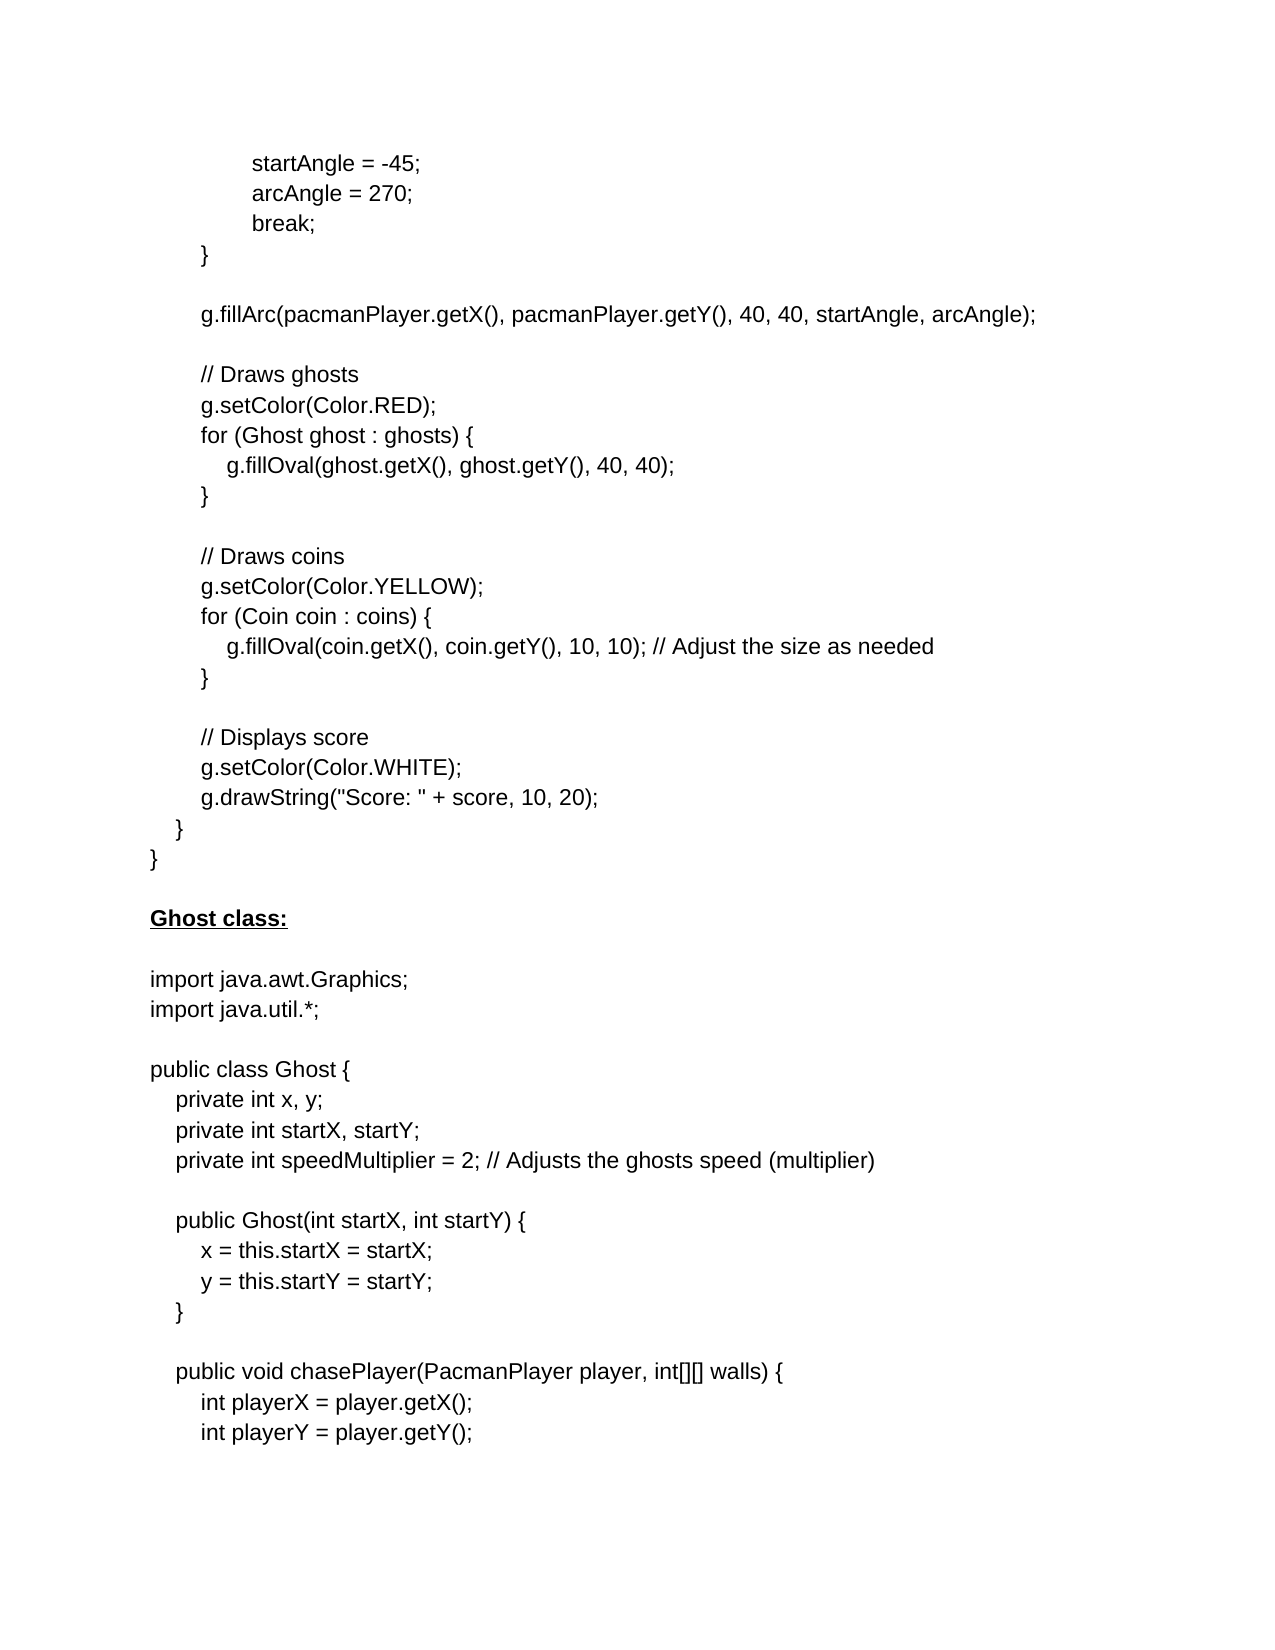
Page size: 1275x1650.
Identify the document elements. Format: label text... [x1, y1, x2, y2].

text public Ghost(int startX, int startY) { [150, 1207, 1125, 1234]
text int playerY = player.getY(); [150, 1419, 1125, 1445]
text g.setColor(Color.WHITE); [150, 754, 1125, 781]
text public class Ghost { [150, 1056, 1125, 1083]
text arcAngle = 270; [150, 180, 1125, 207]
text // Draws coins [150, 543, 1125, 569]
text } [150, 814, 1125, 841]
text x = this.startX = startX; [150, 1237, 1125, 1264]
text } [150, 663, 1125, 690]
text private int x, y; [150, 1086, 1125, 1113]
text public void chasePlayer(PacmanPlayer player, int[][] walls) { [150, 1358, 1125, 1385]
text // Displays score [150, 724, 1125, 750]
text private int startX, startY; [150, 1117, 1125, 1143]
text g.fillArc(pacmanPlayer.getX(), pacmanPlayer.getY(), 40, 40, startAngle, arcAngle); [150, 301, 1125, 327]
text } [150, 1298, 1125, 1324]
text y = this.startY = startY; [150, 1268, 1125, 1294]
text } [150, 241, 1125, 267]
text int playerX = player.getX(); [150, 1388, 1125, 1415]
text } [150, 482, 1125, 509]
text Ghost class: [150, 905, 1125, 932]
text for (Ghost ghost : ghosts) { [150, 422, 1125, 448]
text // Draws ghosts [150, 361, 1125, 388]
text import java.awt.Graphics; [150, 966, 1125, 992]
text for (Coin coin : coins) { [150, 603, 1125, 629]
text break; [150, 210, 1125, 237]
text startAngle = -45; [150, 150, 1125, 176]
text g.setColor(Color.YELLOW); [150, 573, 1125, 599]
text g.fillOval(coin.getX(), coin.getY(), 10, 10); // Adjust the size as needed [150, 633, 1125, 660]
text g.drawString("Score: " + score, 10, 20); [150, 784, 1125, 811]
text } [150, 845, 1125, 871]
text g.setColor(Color.RED); [150, 392, 1125, 418]
text g.fillOval(ghost.getX(), ghost.getY(), 40, 40); [150, 452, 1125, 478]
text private int speedMultiplier = 2; // Adjusts the ghosts speed (multiplier) [150, 1147, 1125, 1173]
text import java.util.*; [150, 996, 1125, 1022]
